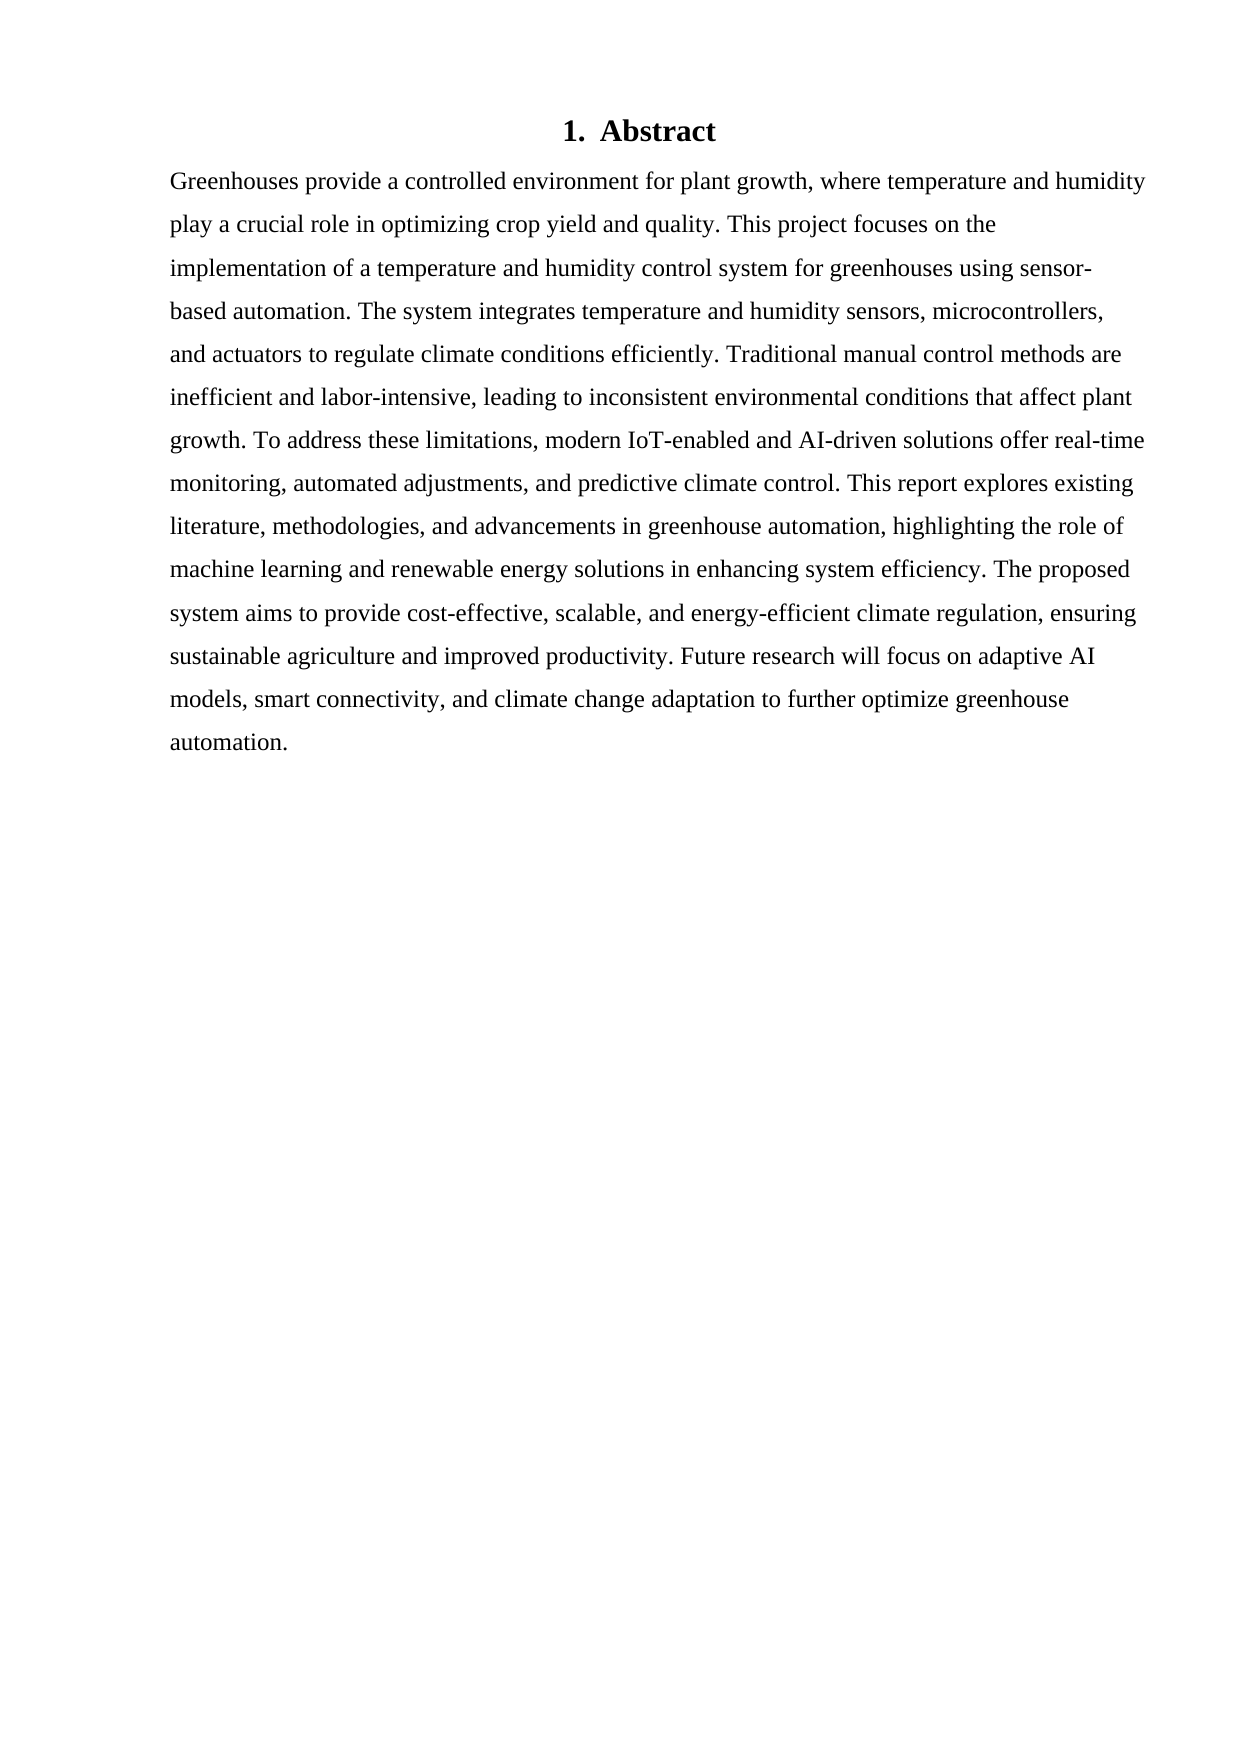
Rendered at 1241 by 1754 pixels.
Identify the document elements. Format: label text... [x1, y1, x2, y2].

list Greenhouses provide a controlled environment for plant growth, where temperature and humidity play a crucial role in optimizing crop yield and quality. This project focuses on the implementation of a temperature and humidity control system for greenhouses using sensor-based automation. The system integrates temperature and humidity sensors, microcontrollers, and actuators to regulate climate conditions efficiently. Traditional manual control methods are inefficient and labor-intensive, leading to inconsistent environmental conditions that affect plant growth. To address these limitations, modern IoT-enabled and AI-driven solutions offer real-time monitoring, automated adjustments, and predictive climate control. This report explores existing literature, methodologies, and advancements in greenhouse automation, highlighting the role of machine learning and renewable energy solutions in enhancing system efficiency. The proposed system aims to provide cost-effective, scalable, and energy-efficient climate regulation, ensuring sustainable agriculture and improved productivity. Future research will focus on adaptive AI models, smart connectivity, and climate change adaptation to further optimize greenhouse automation. [169, 166, 1146, 756]
list Abstract [132, 112, 1146, 148]
